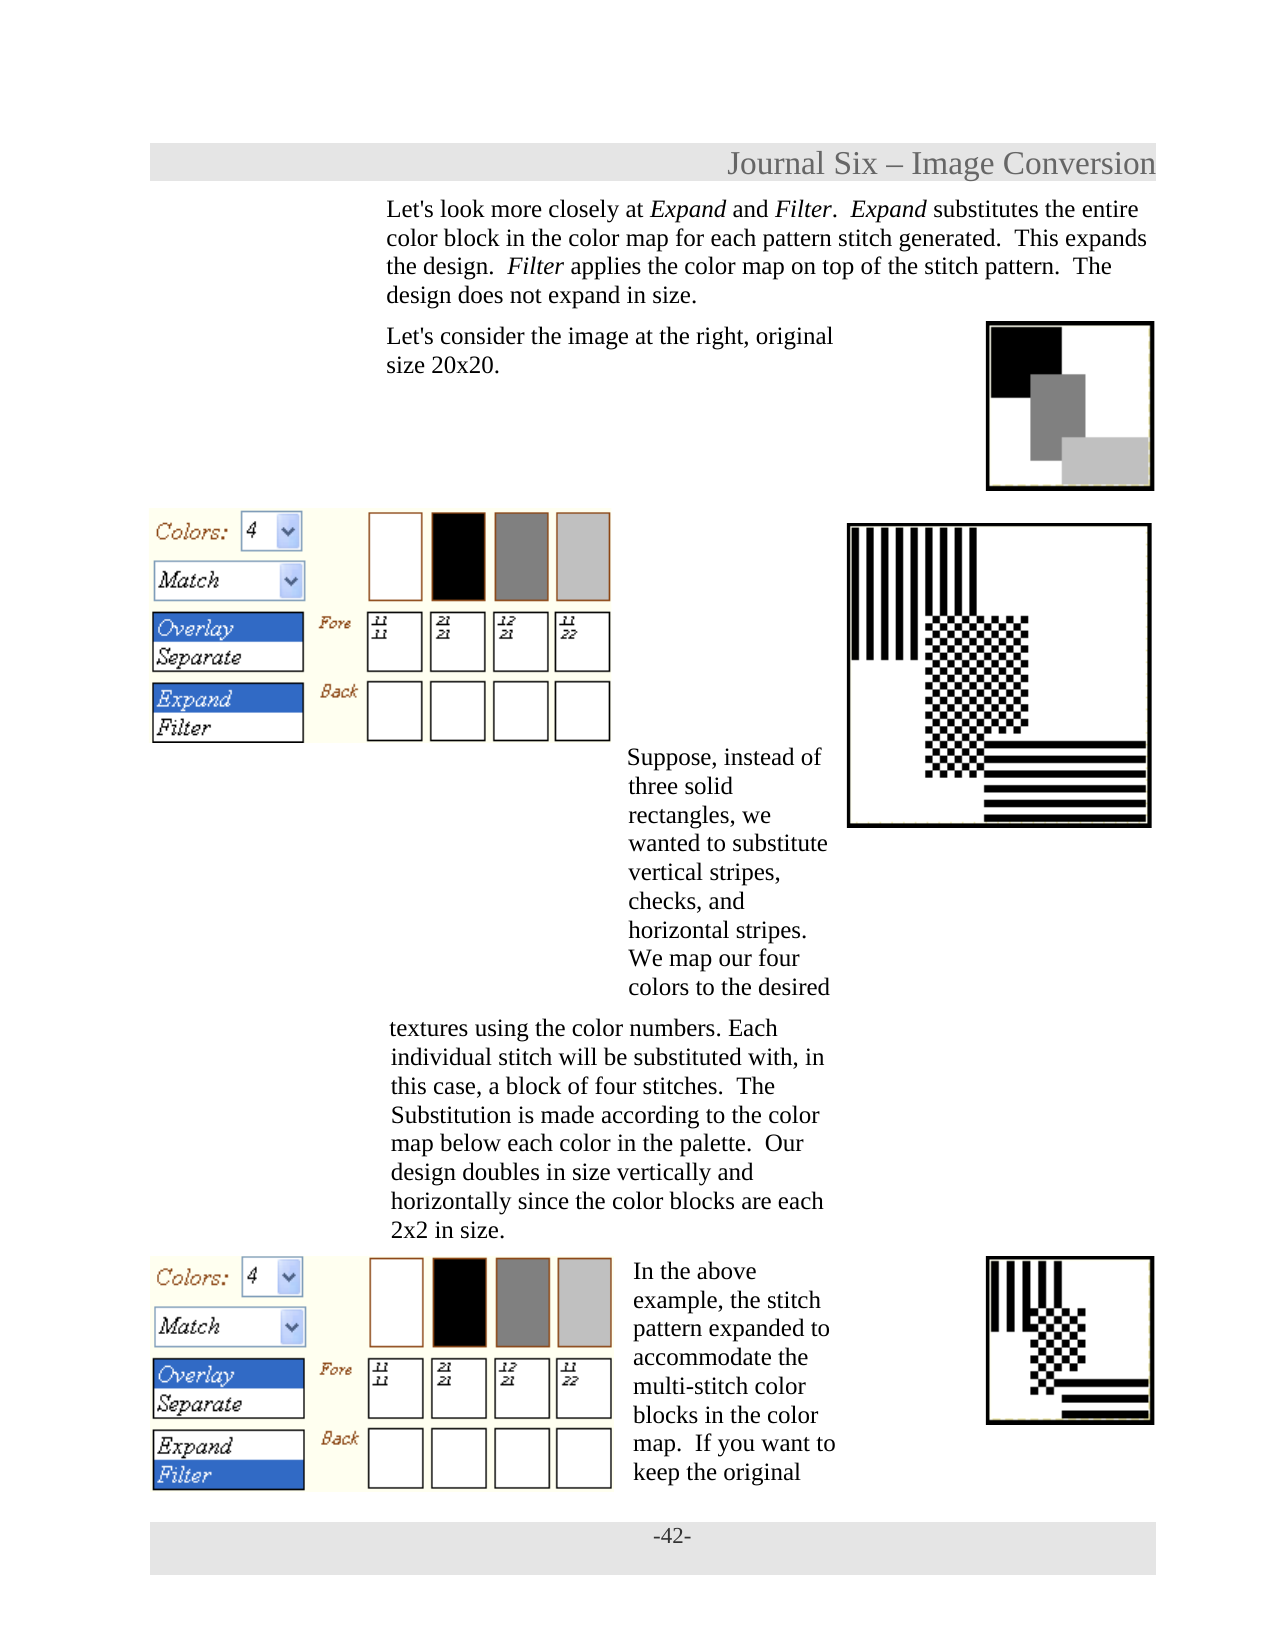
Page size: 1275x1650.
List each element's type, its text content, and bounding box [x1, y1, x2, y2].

picture [985, 321, 1155, 491]
table_cell [841, 503, 1155, 1256]
table_cell [841, 1256, 1155, 1492]
picture [985, 1256, 1155, 1425]
table_cell Suppose, instead of three solid rectangles, we wanted to substitute vertical stripes, checks, and horizontal stripes. We map our four colors to the desired textures using the color numbers. Each individual stitch will be substituted with, in this case, a block of four stitches. The Substitution is made according to the color map below each color in the palette. Our design doubles in size vertically and horizontally since the color blocks are each 2x2 in size. [149, 503, 841, 1256]
picture [150, 1256, 614, 1492]
picture [846, 523, 1152, 828]
picture [148, 508, 612, 743]
text Let's look more closely at Expand and Filter. Expand substitutes the entire color block in the color map for each pattern stitch generated. This expands the design. Filter applies the color map on top of the stitch pattern. The design does not expand in size. [386, 194, 1156, 309]
table_header Let's consider the image at the right, original size 20x20. [149, 321, 841, 503]
table_header [841, 321, 1155, 503]
